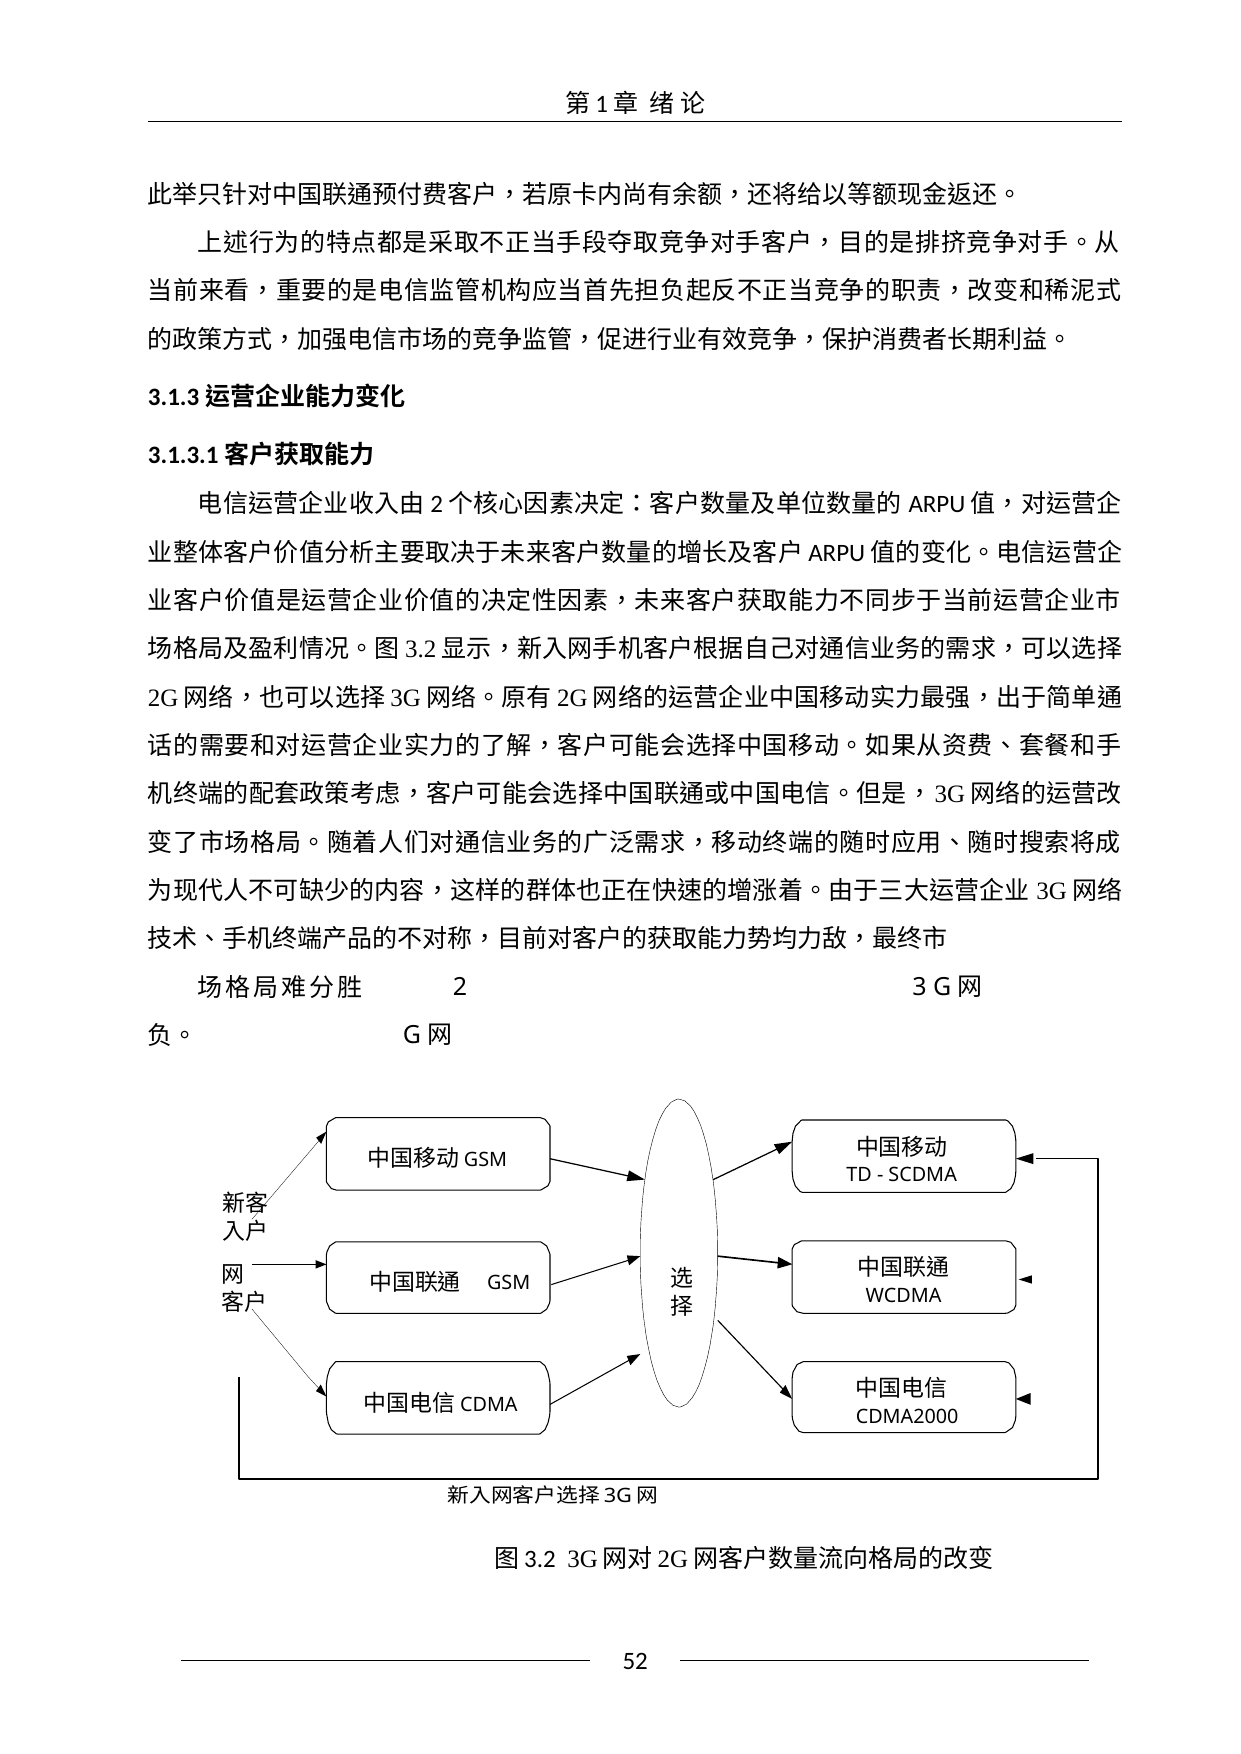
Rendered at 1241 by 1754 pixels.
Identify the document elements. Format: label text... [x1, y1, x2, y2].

text 场格局难分胜负。 [148, 954, 362, 1051]
text 新入网客户选择3G网 [447, 1482, 1124, 1507]
text 上述行为的特点都是采取不正当手段夺取竞争对手客户，目的是排挤竞争对手。从当前来看，重要的是电信监管机构应当首先担负起反不正当竞争的职责，改变和稀泥式的政策方式，加强电信市场的竞争监管，促进行业有效竞争，保护消费者长期利益。 [148, 209, 1122, 354]
text 2 G 网 [403, 954, 474, 1051]
text 电信运营企业收入由2个核心因素决定：客户数量及单位数量的ARPU值，对运营企业整体客户价值分析主要取决于未来客户数量的增长及客户ARPU值的变化。电信运营企业客户价值是运营企业价值的决定性因素，未来客户获取能力不同步于当前运营企业市场格局及盈利情况。图3.2显示，新入网手机客户根据自己对通信业务的需求，可以选择2G网络，也可以选择3G网络。原有2G网络的运营企业中国移动实力最强，出于简单通话的需要和对运营企业实力的了解，客户可能会选择中国移动。如果从资费、套餐和手机终端的配套政策考虑，客户可能会选择中国联通或中国电信。但是，3G网络的运营改变了市场格局。随着人们对通信业务的广泛需求，移动终端的随时应用、随时搜索将成为现代人不可缺少的内容，这样的群体也正在快速的增涨着。由于三大运营企业3G网络技术、手机终端产品的不对称，目前对客户的获取能力势均力敌，最终市 [148, 471, 1122, 954]
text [148, 161, 1122, 209]
subtitle 3.1.3.1 客户获取能力 [148, 437, 1122, 471]
text 图3.2 3G网对2G网客户数量流向格局的改变 [365, 1540, 1122, 1574]
text 3 G 网 [862, 954, 1122, 1002]
subtitle 3.1.3 运营企业能力变化 [148, 378, 1122, 412]
